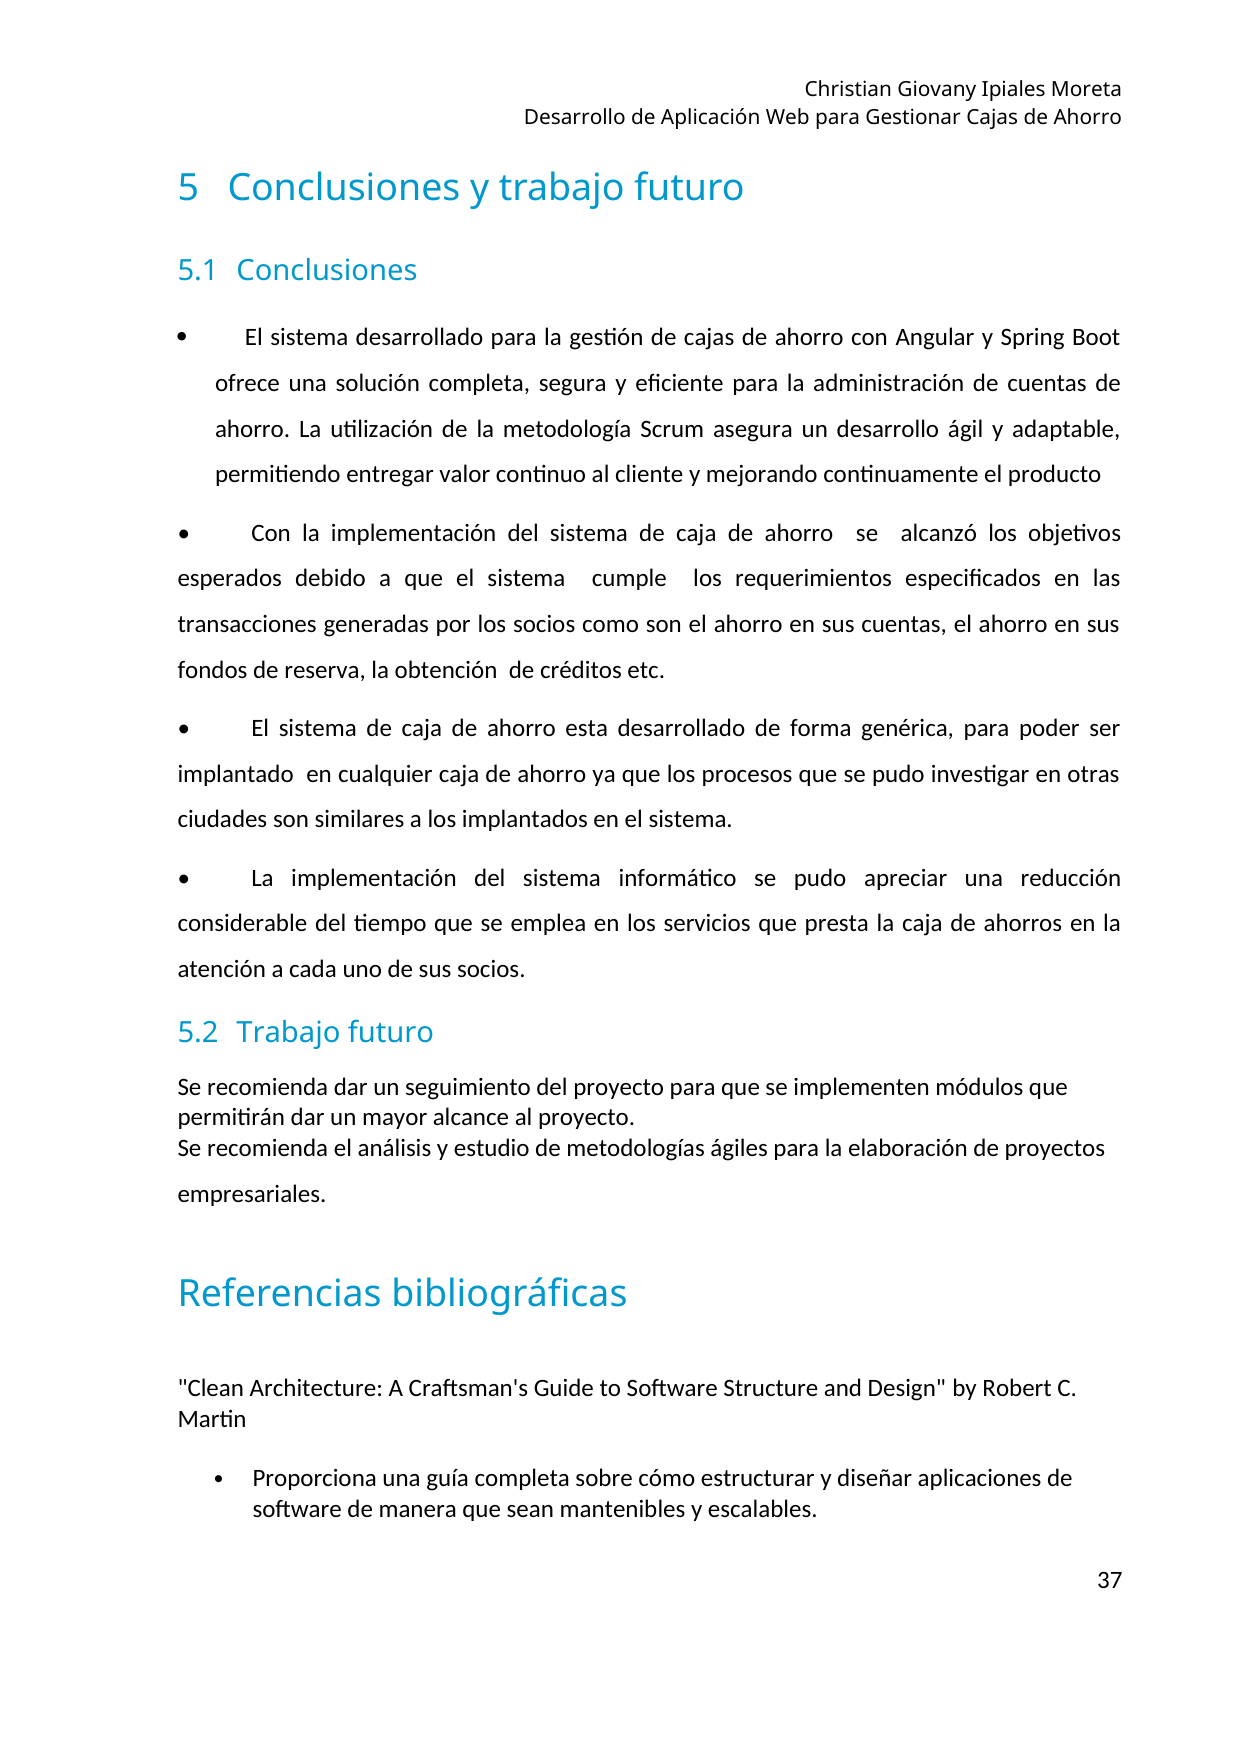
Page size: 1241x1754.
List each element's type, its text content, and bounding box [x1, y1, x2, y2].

text Se recomienda dar un seguimiento del proyecto para que se implementen módulos que permitirán dar un mayor alcance al proyecto. [177, 1071, 1122, 1132]
text Referencias bibliográficas [177, 1266, 1122, 1317]
list El sistema desarrollado para la gestión de cajas de ahorro con Angular y Spring Boot ofrece una solución completa, segura y eficiente para la administración de cuentas de ahorro. La utilización de la metodología Scrum asegura un desarrollo ágil y adaptable, permitiendo entregar valor continuo al cliente y mejorando continuamente el producto [177, 321, 1122, 489]
text • El sistema de caja de ahorro esta desarrollado de forma genérica, para poder ser implantado en cualquier caja de ahorro ya que los procesos que se pudo investigar en otras ciudades son similares a los implantados en el sistema. [177, 712, 1122, 834]
text "Clean Architecture: A Craftsman's Guide to Software Structure and Design" by Robert C. Martin [177, 1372, 1122, 1433]
text • La implementación del sistema informático se pudo apreciar una reducción considerable del tiempo que se emplea en los servicios que presta la caja de ahorros en la atención a cada uno de sus socios. [177, 862, 1122, 984]
subtitle Conclusiones y trabajo futuro [177, 160, 1122, 211]
subtitle Conclusiones [177, 249, 1122, 289]
subtitle Trabajo futuro [177, 1011, 1122, 1051]
text • Con la implementación del sistema de caja de ahorro se alcanzó los objetivos esperados debido a que el sistema cumple los requerimientos especificados en las transacciones generadas por los socios como son el ahorro en sus cuentas, el ahorro en sus fondos de reserva, la obtención de créditos etc. [177, 517, 1122, 684]
text Se recomienda el análisis y estudio de metodologías ágiles para la elaboración de proyectos empresariales. [177, 1132, 1122, 1208]
list Proporciona una guía completa sobre cómo estructurar y diseñar aplicaciones de software de manera que sean mantenibles y escalables. [215, 1462, 1122, 1523]
